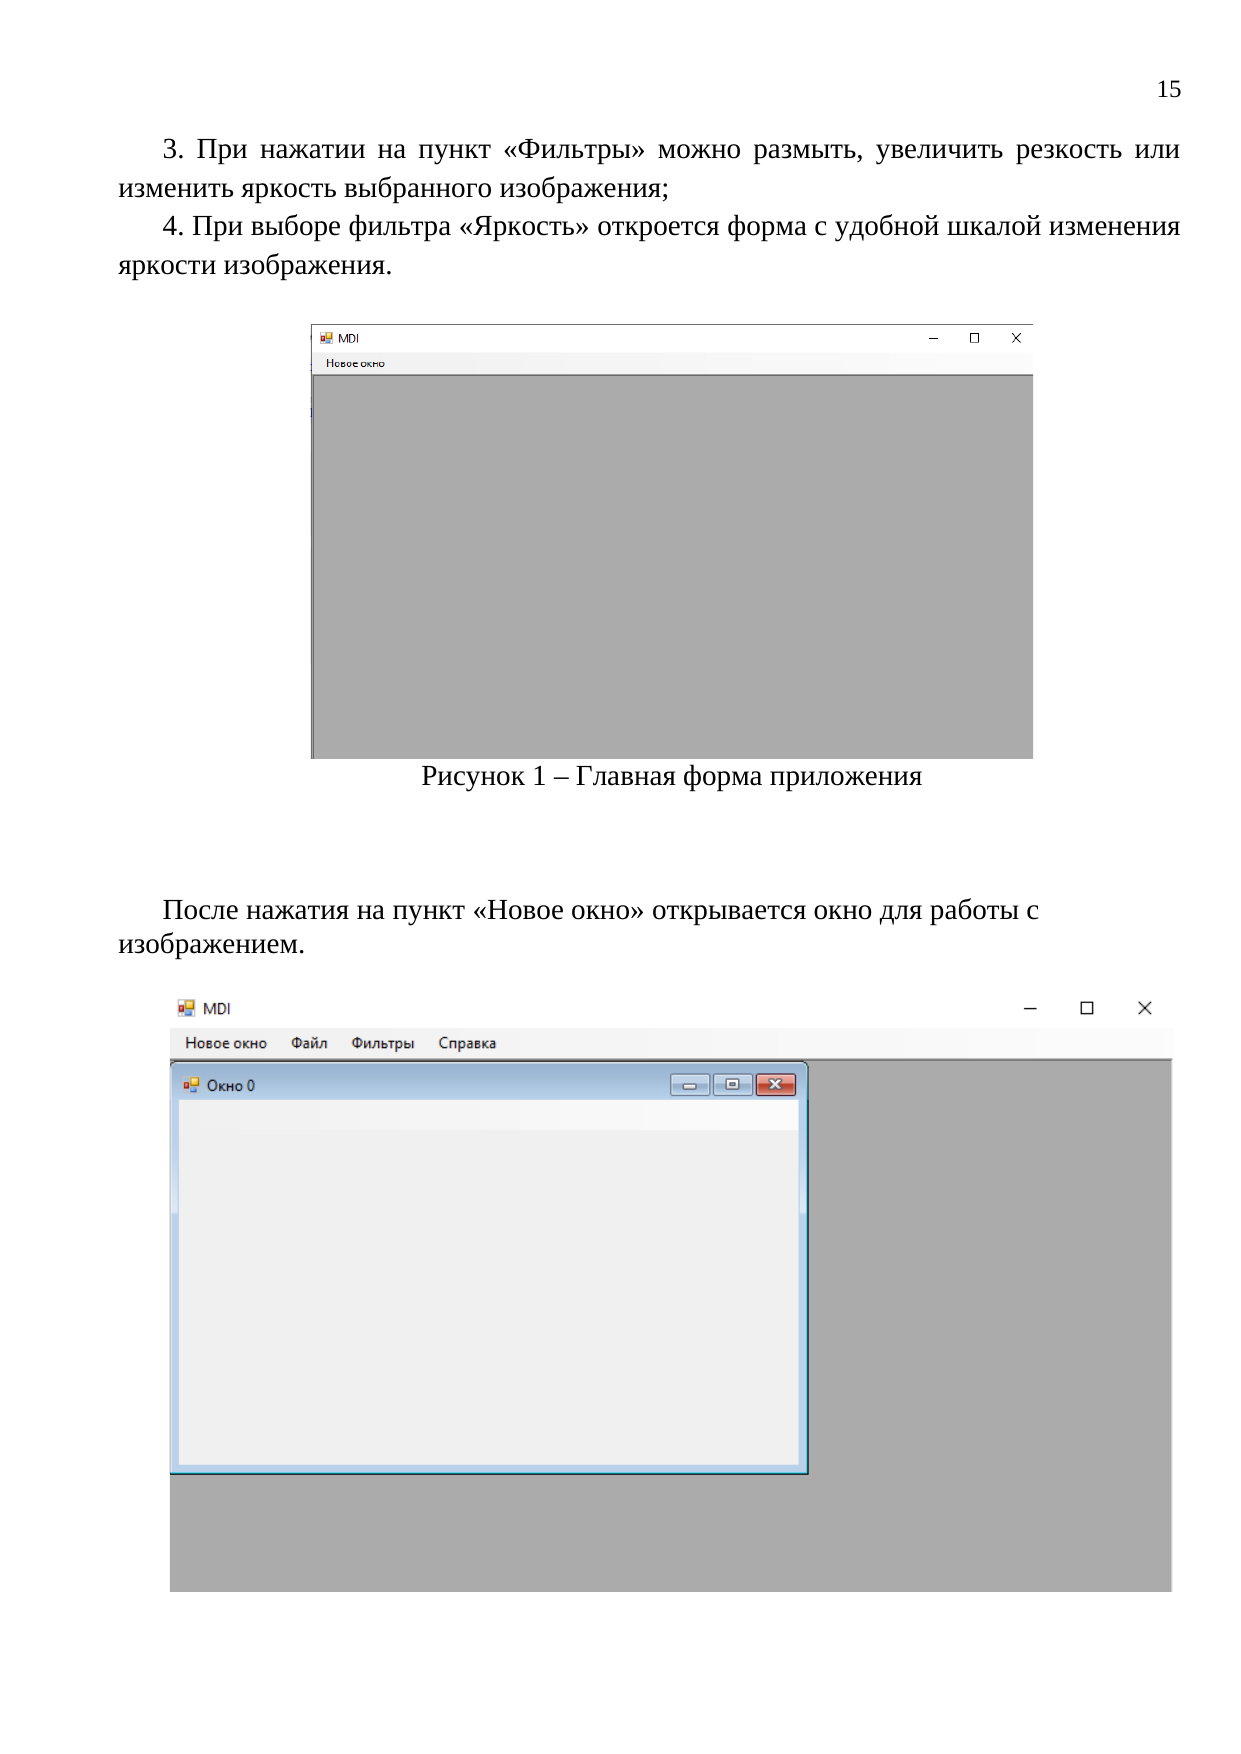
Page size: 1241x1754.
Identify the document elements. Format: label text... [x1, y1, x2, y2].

list 4. При выборе фильтра «Яркость» откроется форма с удобной шкалой изменения яркости изображения. [118, 208, 1181, 281]
text Рисунок 1 – Главная форма приложения [118, 758, 1181, 792]
list 3. При нажатии на пункт «Фильтры» можно размыть, увеличить резкость или изменить яркость выбранного изображения; [118, 131, 1181, 203]
text После нажатия на пункт «Новое окно» открывается окно для работы с изображением. [118, 892, 1181, 959]
picture [169, 993, 1174, 1592]
picture [310, 324, 1034, 759]
